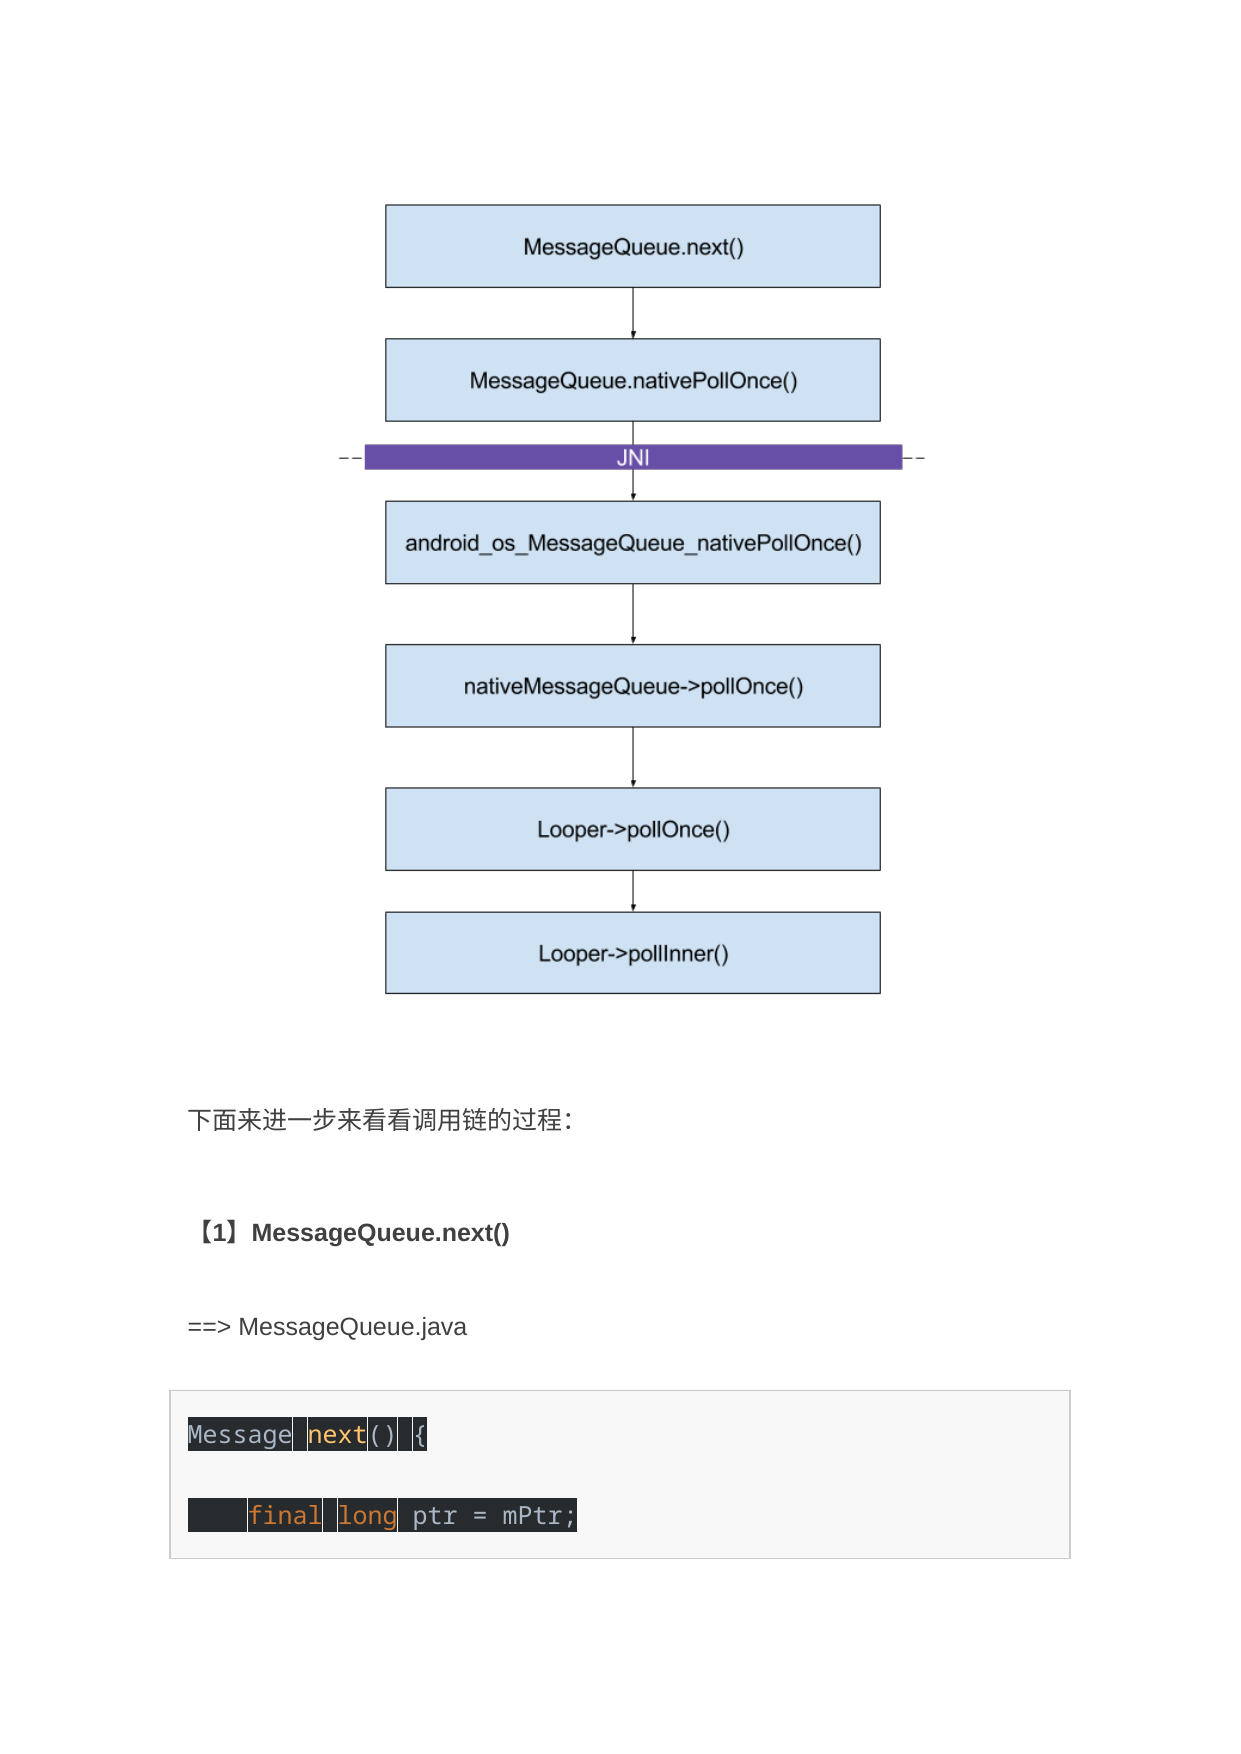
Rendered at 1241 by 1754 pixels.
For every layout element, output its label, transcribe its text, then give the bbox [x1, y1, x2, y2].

text 下面来进一步来看看调用链的过程： [187, 1086, 1053, 1151]
picture [187, 177, 1053, 1024]
text Message next() { [171, 1391, 1069, 1466]
text ==> MessageQueue.java [187, 1310, 1053, 1343]
text final long ptr = mPtr; [171, 1470, 1069, 1558]
text 【1】MessageQueue.next() [187, 1198, 1053, 1263]
